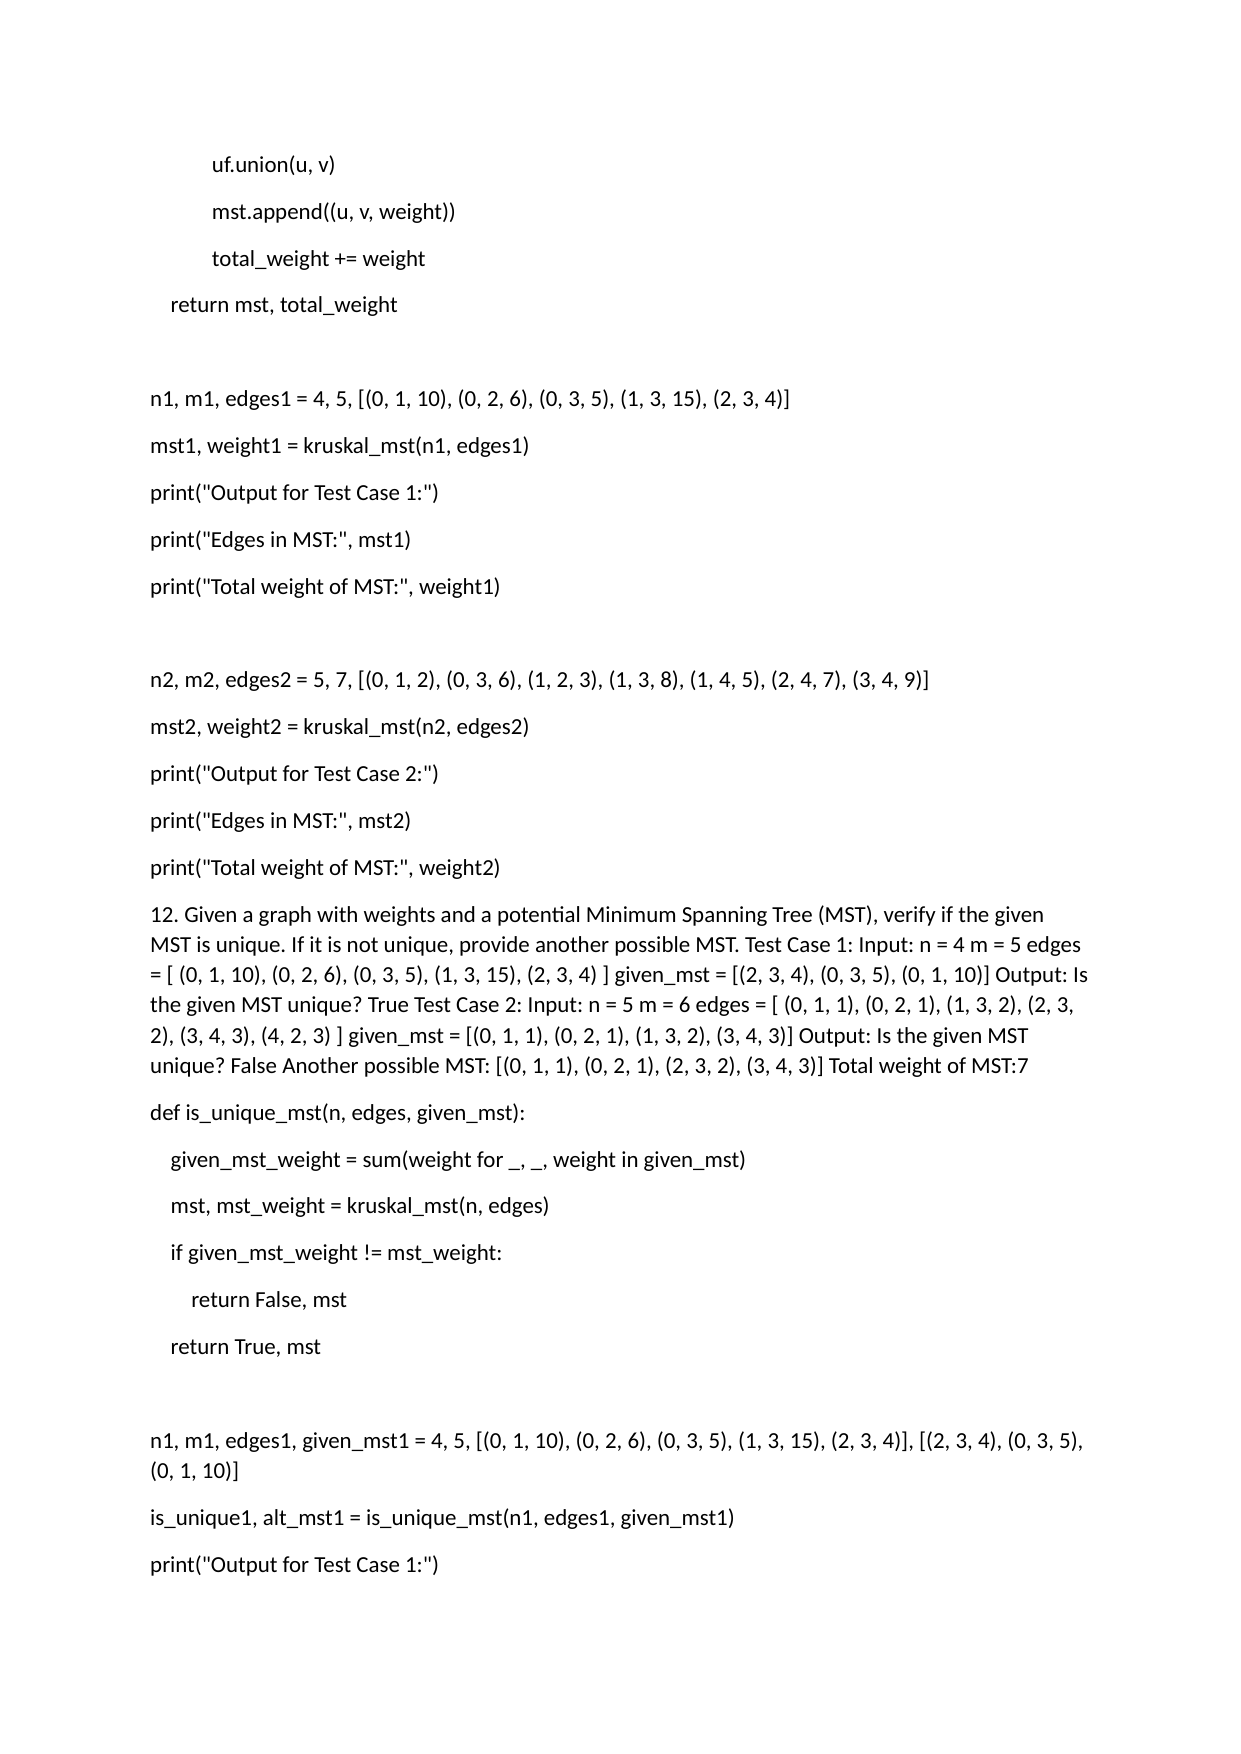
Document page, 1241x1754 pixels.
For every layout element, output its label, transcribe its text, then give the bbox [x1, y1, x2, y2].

text print("Output for Test Case 2:") [150, 759, 1090, 787]
text if given_mst_weight != mst_weight: [150, 1238, 1090, 1267]
text def is_unique_mst(n, edges, given_mst): [150, 1098, 1090, 1126]
text print("Output for Test Case 1:") [150, 478, 1090, 506]
text n1, m1, edges1, given_mst1 = 4, 5, [(0, 1, 10), (0, 2, 6), (0, 3, 5), (1, 3, 15), (2, 3, 4)], [(2, 3, 4), (0, 3, 5), (0, 1, 10)] [150, 1426, 1090, 1484]
text print("Edges in MST:", mst2) [150, 806, 1090, 834]
text print("Total weight of MST:", weight1) [150, 572, 1090, 600]
text print("Output for Test Case 1:") [150, 1550, 1090, 1578]
text print("Total weight of MST:", weight2) [150, 853, 1090, 881]
text given_mst_weight = sum(weight for _, _, weight in given_mst) [150, 1145, 1090, 1173]
text n2, m2, edges2 = 5, 7, [(0, 1, 2), (0, 3, 6), (1, 2, 3), (1, 3, 8), (1, 4, 5), (2, 4, 7), (3, 4, 9)] [150, 666, 1090, 694]
text return True, mst [150, 1332, 1090, 1360]
text print("Edges in MST:", mst1) [150, 525, 1090, 553]
text is_unique1, alt_mst1 = is_unique_mst(n1, edges1, given_mst1) [150, 1503, 1090, 1531]
text uf.union(u, v) [150, 150, 1090, 178]
text n1, m1, edges1 = 4, 5, [(0, 1, 10), (0, 2, 6), (0, 3, 5), (1, 3, 15), (2, 3, 4)] [150, 384, 1090, 412]
text mst.append((u, v, weight)) [150, 197, 1090, 225]
text total_weight += weight [150, 244, 1090, 272]
text return False, mst [150, 1285, 1090, 1313]
text mst1, weight1 = kruskal_mst(n1, edges1) [150, 431, 1090, 459]
text return mst, total_weight [150, 291, 1090, 319]
text mst2, weight2 = kruskal_mst(n2, edges2) [150, 712, 1090, 741]
text mst, mst_weight = kruskal_mst(n, edges) [150, 1192, 1090, 1220]
text 12. Given a graph with weights and a potential Minimum Spanning Tree (MST), verify if the given MST is unique. If it is not unique, provide another possible MST. Test Case 1: Input: n = 4 m = 5 edges = [ (0, 1, 10), (0, 2, 6), (0, 3, 5), (1, 3, 15), (2, 3, 4) ] given_mst = [(2, 3, 4), (0, 3, 5), (0, 1, 10)] Output: Is the given MST unique? True Test Case 2: Input: n = 5 m = 6 edges = [ (0, 1, 1), (0, 2, 1), (1, 3, 2), (2, 3, 2), (3, 4, 3), (4, 2, 3) ] given_mst = [(0, 1, 1), (0, 2, 1), (1, 3, 2), (3, 4, 3)] Output: Is the given MST unique? False Another possible MST: [(0, 1, 1), (0, 2, 1), (2, 3, 2), (3, 4, 3)] Total weight of MST:7 [150, 900, 1090, 1079]
